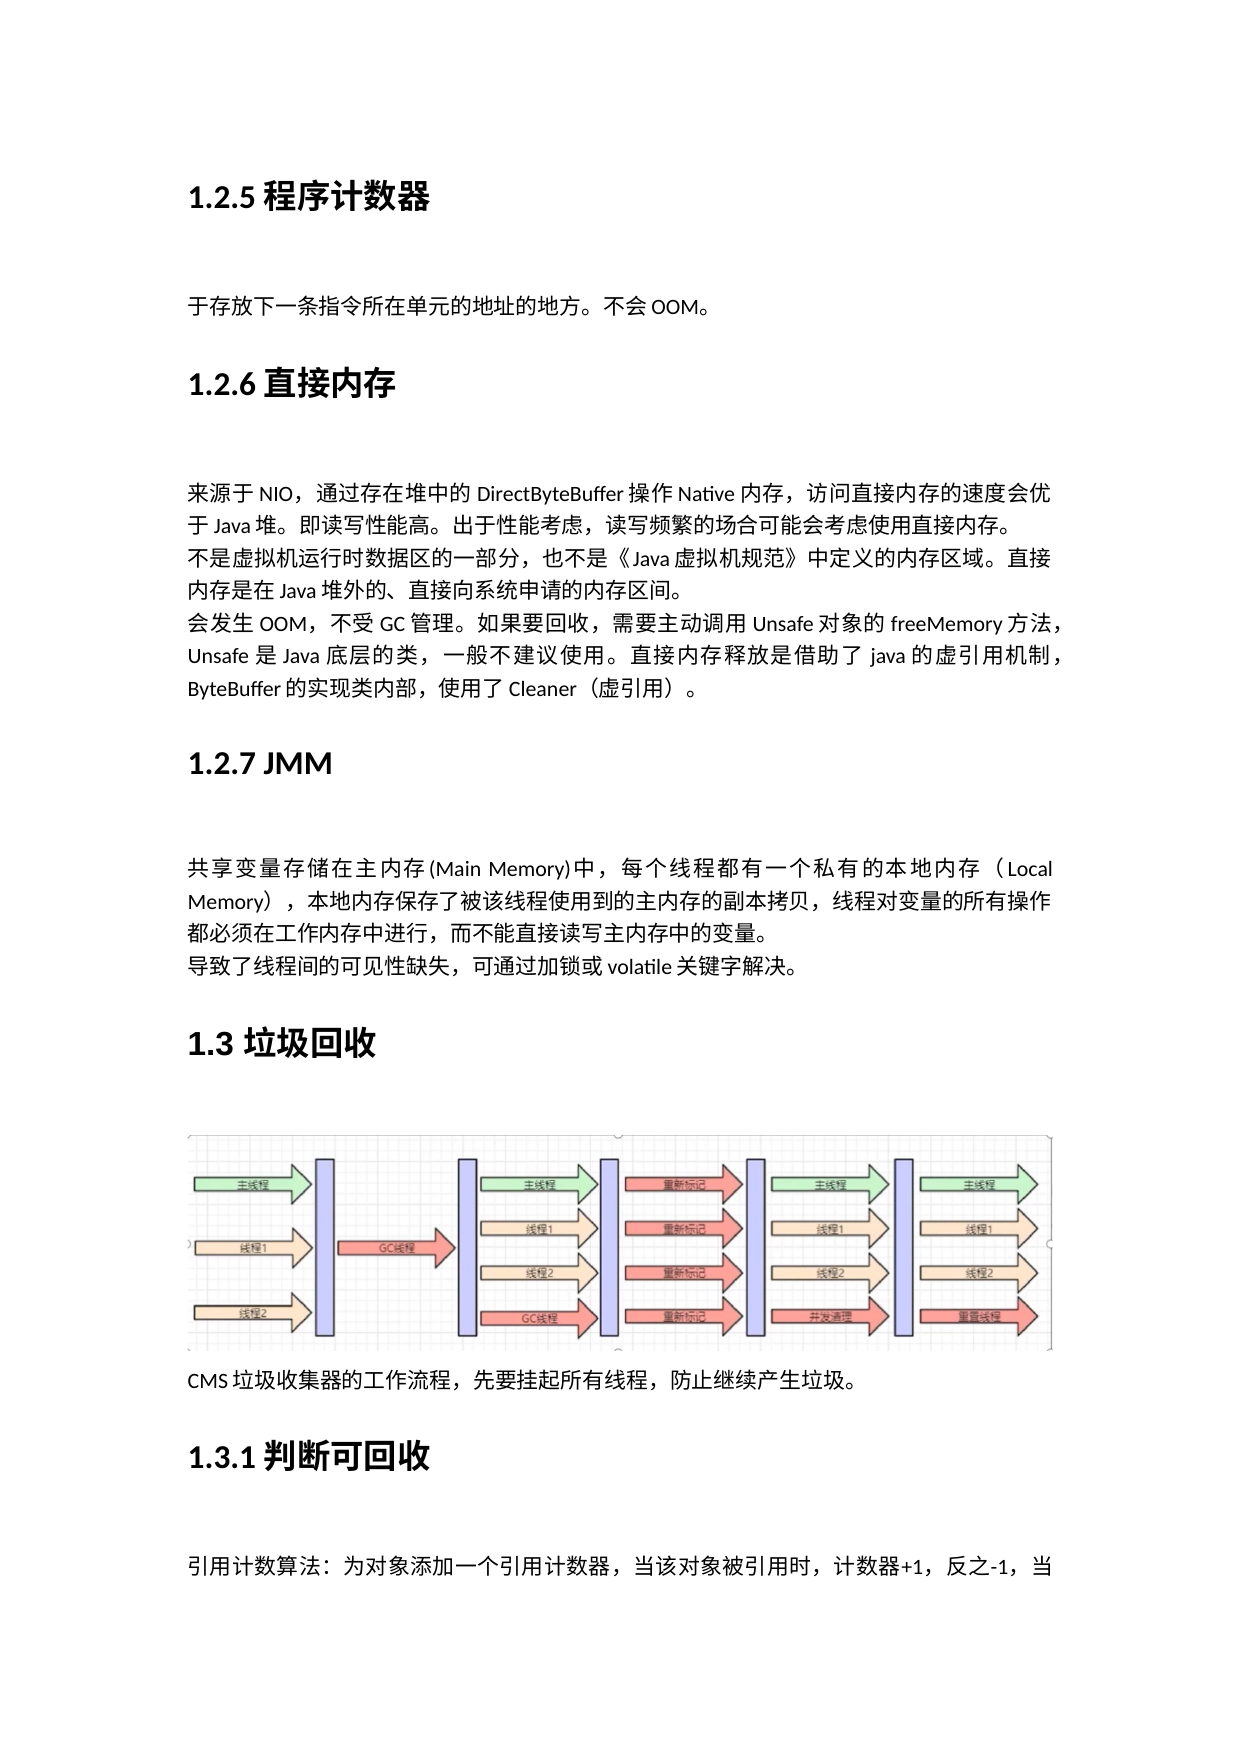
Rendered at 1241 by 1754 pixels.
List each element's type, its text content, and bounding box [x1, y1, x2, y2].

text 共享变量存储在主内存(Main Memory)中，每个线程都有一个私有的本地内存（Local Memory），本地内存保存了被该线程使用到的主内存的副本拷贝，线程对变量的所有操作都必须在工作内存中进行，而不能直接读写主内存中的变量。 [187, 851, 1053, 948]
subtitle 1.2.6 直接内存 [187, 348, 1053, 413]
subtitle 1.3.1 判断可回收 [187, 1422, 1053, 1487]
subtitle 1.2.5 程序计数器 [187, 162, 1053, 227]
text 会发生OOM，不受GC管理。如果要回收，需要主动调用Unsafe对象的freeMemory方法，Unsafe是Java底层的类，一般不建议使用。直接内存释放是借助了java的虚引用机制，ByteBuffer的实现类内部，使用了Cleaner（虚引用）。 [187, 605, 1053, 703]
text 于存放下一条指令所在单元的地址的地方。不会OOM。 [187, 289, 1053, 321]
text CMS垃圾收集器的工作流程，先要挂起所有线程，防止继续产生垃圾。 [187, 1362, 1053, 1395]
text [187, 1549, 1053, 1581]
text 导致了线程间的可见性缺失，可通过加锁或volatile关键字解决。 [187, 948, 1053, 981]
subtitle 1.2.7 JMM [187, 730, 1053, 795]
picture [187, 1135, 1053, 1351]
text 不是虚拟机运行时数据区的一部分，也不是《Java虚拟机规范》中定义的内存区域。直接内存是在Java堆外的、直接向系统申请的内存区间。 [187, 540, 1053, 605]
subtitle 1.3 垃圾回收 [187, 1008, 1053, 1073]
text 来源于NIO，通过存在堆中的DirectByteBuffer操作Native内存，访问直接内存的速度会优于Java堆。即读写性能高。出于性能考虑，读写频繁的场合可能会考虑使用直接内存。 [187, 475, 1053, 540]
